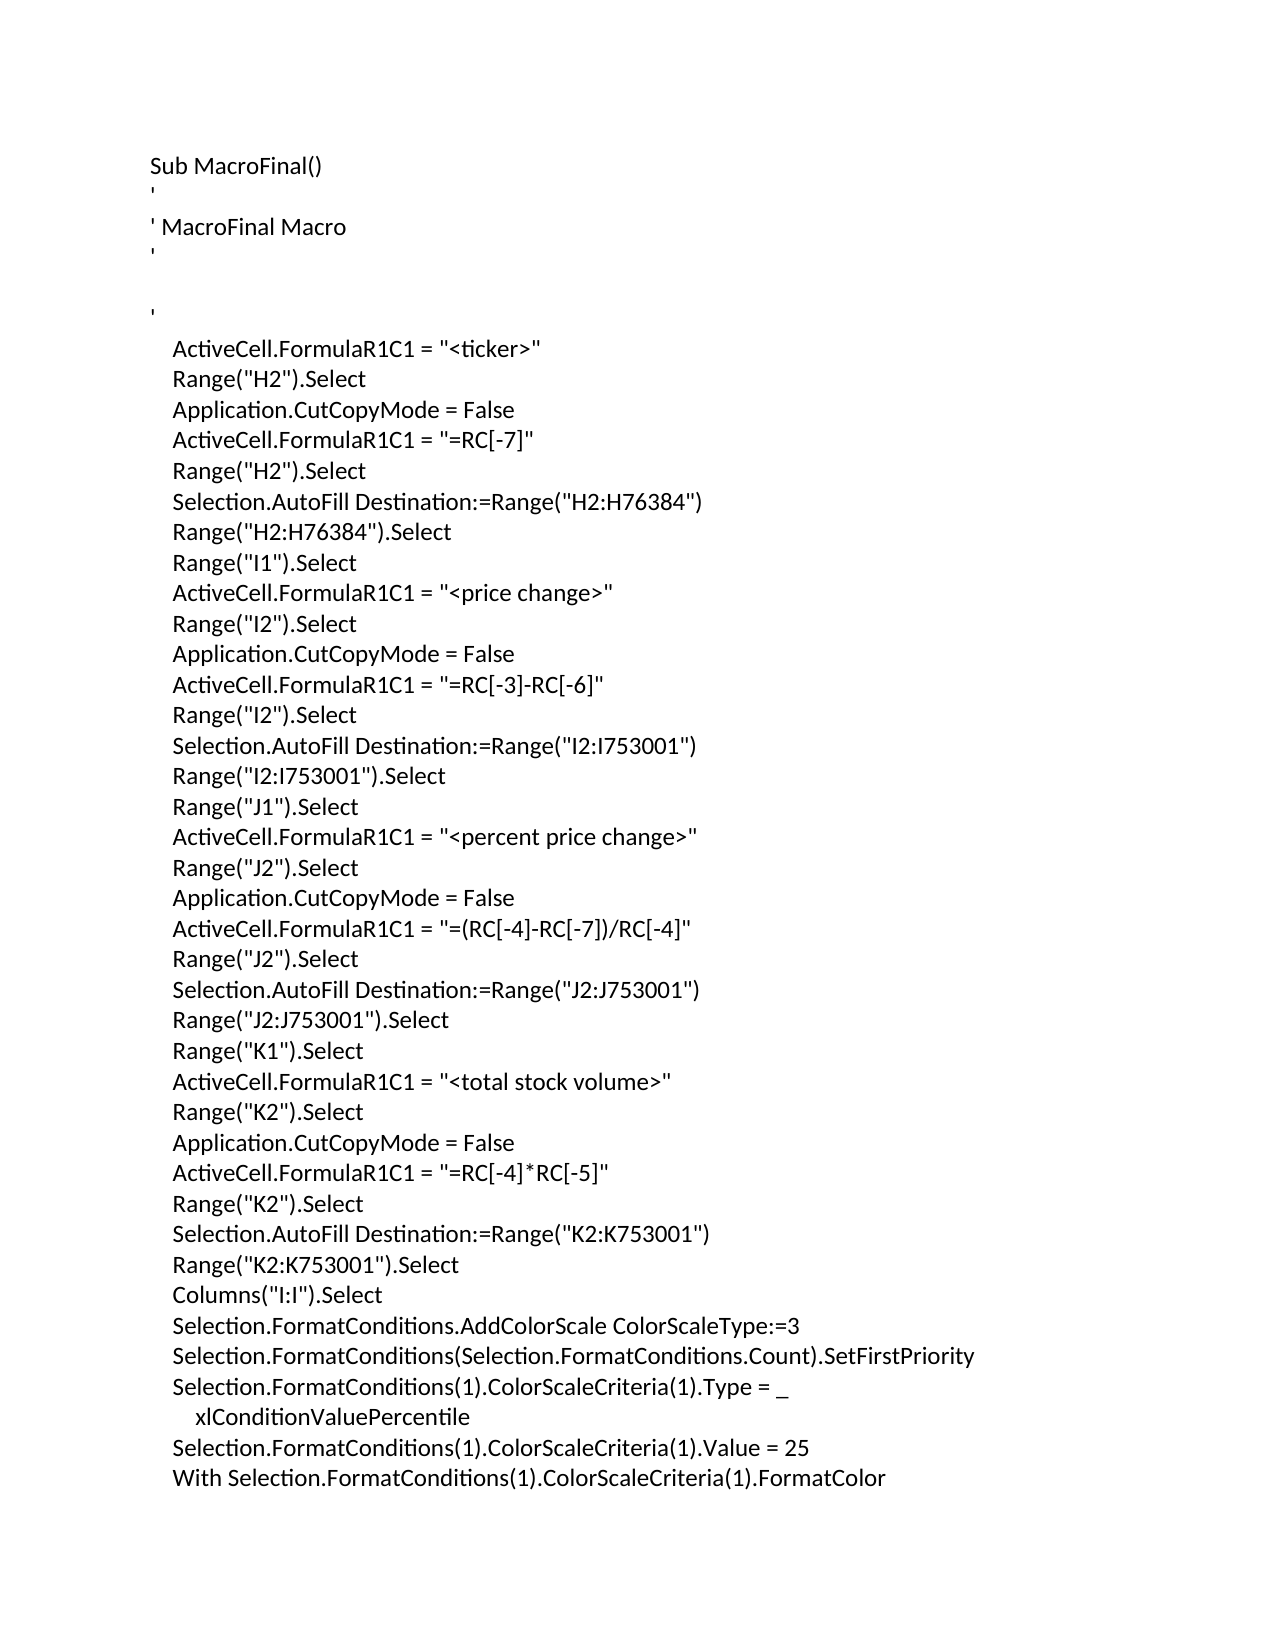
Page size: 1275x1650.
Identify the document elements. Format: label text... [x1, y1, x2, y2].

text ActiveCell.FormulaR1C1 = "=RC[-7]" [150, 425, 1125, 455]
text ' MacroFinal Macro [150, 211, 1125, 242]
text Application.CutCopyMode = False [150, 638, 1125, 669]
text Range("J1").Select [150, 791, 1125, 821]
text ActiveCell.FormulaR1C1 = "=RC[-4]*RC[-5]" [150, 1157, 1125, 1188]
text Range("I1").Select [150, 547, 1125, 577]
text Selection.FormatConditions(1).ColorScaleCriteria(1).Value = 25 [150, 1432, 1125, 1462]
text Range("J2").Select [150, 852, 1125, 882]
text Range("K1").Select [150, 1035, 1125, 1066]
text Columns("I:I").Select [150, 1279, 1125, 1310]
text Sub MacroFinal() [150, 150, 1125, 181]
text xlConditionValuePercentile [150, 1401, 1125, 1432]
text Selection.AutoFill Destination:=Range("I2:I753001") [150, 730, 1125, 760]
text Range("I2").Select [150, 608, 1125, 638]
text ' [150, 242, 1125, 272]
text Selection.AutoFill Destination:=Range("H2:H76384") [150, 486, 1125, 516]
text Range("J2:J753001").Select [150, 1004, 1125, 1035]
text ActiveCell.FormulaR1C1 = "=RC[-3]-RC[-6]" [150, 669, 1125, 699]
text Range("K2").Select [150, 1188, 1125, 1218]
text Selection.AutoFill Destination:=Range("J2:J753001") [150, 974, 1125, 1004]
text Range("K2:K753001").Select [150, 1249, 1125, 1279]
text ActiveCell.FormulaR1C1 = "<ticker>" [150, 333, 1125, 364]
text Range("I2").Select [150, 699, 1125, 730]
text Application.CutCopyMode = False [150, 1127, 1125, 1157]
text Range("K2").Select [150, 1096, 1125, 1127]
text ActiveCell.FormulaR1C1 = "<price change>" [150, 577, 1125, 608]
text ActiveCell.FormulaR1C1 = "=(RC[-4]-RC[-7])/RC[-4]" [150, 913, 1125, 943]
text Selection.FormatConditions(1).ColorScaleCriteria(1).Type = _ [150, 1371, 1125, 1401]
text Range("H2").Select [150, 455, 1125, 486]
text ActiveCell.FormulaR1C1 = "<percent price change>" [150, 821, 1125, 852]
text Selection.FormatConditions(Selection.FormatConditions.Count).SetFirstPriority [150, 1340, 1125, 1371]
text Range("I2:I753001").Select [150, 760, 1125, 791]
text ActiveCell.FormulaR1C1 = "<total stock volume>" [150, 1066, 1125, 1096]
text Application.CutCopyMode = False [150, 882, 1125, 913]
text With Selection.FormatConditions(1).ColorScaleCriteria(1).FormatColor [150, 1462, 1125, 1493]
text Range("H2:H76384").Select [150, 516, 1125, 547]
text ' [150, 303, 1125, 333]
text Application.CutCopyMode = False [150, 394, 1125, 425]
text ' [150, 181, 1125, 211]
text Selection.FormatConditions.AddColorScale ColorScaleType:=3 [150, 1310, 1125, 1340]
text Selection.AutoFill Destination:=Range("K2:K753001") [150, 1218, 1125, 1249]
text Range("H2").Select [150, 364, 1125, 394]
text Range("J2").Select [150, 943, 1125, 974]
